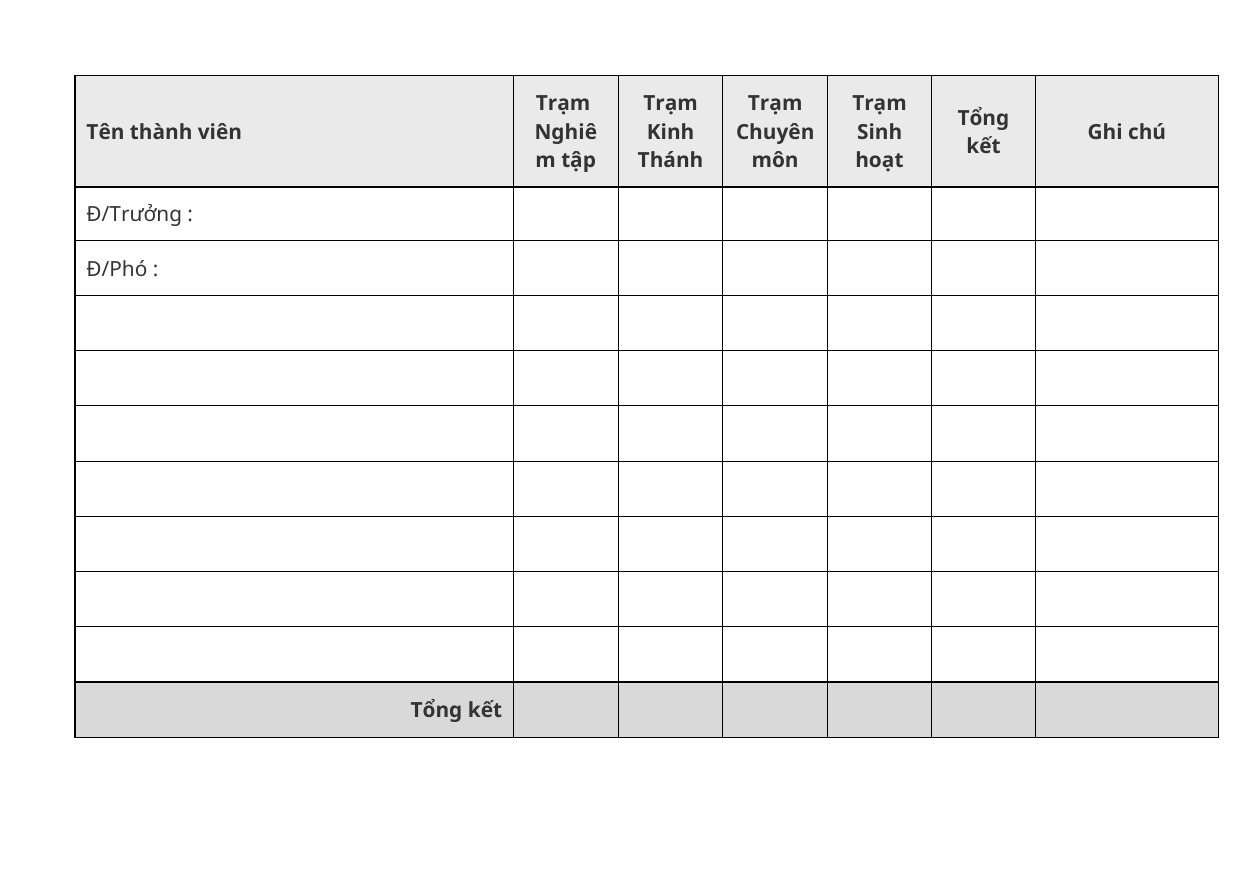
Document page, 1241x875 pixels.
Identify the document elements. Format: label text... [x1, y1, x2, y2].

table_cell [932, 683, 1035, 737]
table_cell [723, 188, 827, 240]
table_cell Đ/Phó : [76, 241, 513, 295]
table_cell [932, 351, 1035, 405]
table_cell [76, 351, 513, 405]
table_cell [619, 572, 722, 626]
table_cell [723, 683, 827, 737]
table_cell [932, 296, 1035, 350]
table_cell [723, 517, 827, 571]
table_cell [932, 241, 1035, 295]
table_header Trạm Chuyên môn [723, 76, 827, 186]
table_cell [723, 406, 827, 461]
table_cell [1036, 406, 1218, 461]
table_cell Tổng kết [76, 683, 513, 737]
table_cell [932, 462, 1035, 516]
table_cell [514, 627, 618, 681]
table_cell [619, 517, 722, 571]
table_cell [723, 296, 827, 350]
table_cell [828, 683, 931, 737]
table_cell [619, 627, 722, 681]
table_cell [514, 351, 618, 405]
table_cell [76, 296, 513, 350]
table_cell [828, 406, 931, 461]
table_cell [76, 462, 513, 516]
table_cell [828, 572, 931, 626]
table_cell [76, 627, 513, 681]
table_cell [932, 188, 1035, 240]
table_cell [514, 572, 618, 626]
table_cell [619, 462, 722, 516]
table_cell [514, 241, 618, 295]
table_cell [723, 627, 827, 681]
table_header Ghi chú [1036, 76, 1218, 186]
table_cell [1036, 241, 1218, 295]
table_cell [723, 241, 827, 295]
table_cell [932, 406, 1035, 461]
table_header Tổng kết [932, 76, 1035, 186]
table_cell [514, 188, 618, 240]
table_header Trạm Sinh hoạt [828, 76, 931, 186]
table_cell [1036, 188, 1218, 240]
table_cell [619, 683, 722, 737]
table_cell [828, 517, 931, 571]
table_cell [619, 188, 722, 240]
table_cell [1036, 627, 1218, 681]
table_header Tên thành viên [76, 76, 513, 186]
table_cell [619, 296, 722, 350]
table_cell [828, 351, 931, 405]
table_cell [619, 406, 722, 461]
table_cell [514, 517, 618, 571]
table_header Trạm Kinh Thánh [619, 76, 722, 186]
table_cell [828, 627, 931, 681]
table_cell [1036, 683, 1218, 737]
table_cell [1036, 462, 1218, 516]
table_cell [514, 406, 618, 461]
table_cell [1036, 517, 1218, 571]
table_cell [619, 241, 722, 295]
table_cell [828, 188, 931, 240]
table_cell [932, 517, 1035, 571]
table_cell [514, 683, 618, 737]
table_cell [932, 627, 1035, 681]
table_cell [514, 462, 618, 516]
table_header Trạm Nghiêm tập [514, 76, 618, 186]
table_cell [828, 241, 931, 295]
table_cell [828, 462, 931, 516]
table_cell [619, 351, 722, 405]
table_cell [76, 406, 513, 461]
table_cell [723, 462, 827, 516]
table_cell [1036, 296, 1218, 350]
table_cell [76, 517, 513, 571]
table_cell [723, 572, 827, 626]
table_cell [723, 351, 827, 405]
table_cell [1036, 572, 1218, 626]
table_cell [828, 296, 931, 350]
table_cell [932, 572, 1035, 626]
table_cell [76, 572, 513, 626]
table_cell Đ/Trưởng : [76, 188, 513, 240]
table_cell [514, 296, 618, 350]
table_cell [1036, 351, 1218, 405]
